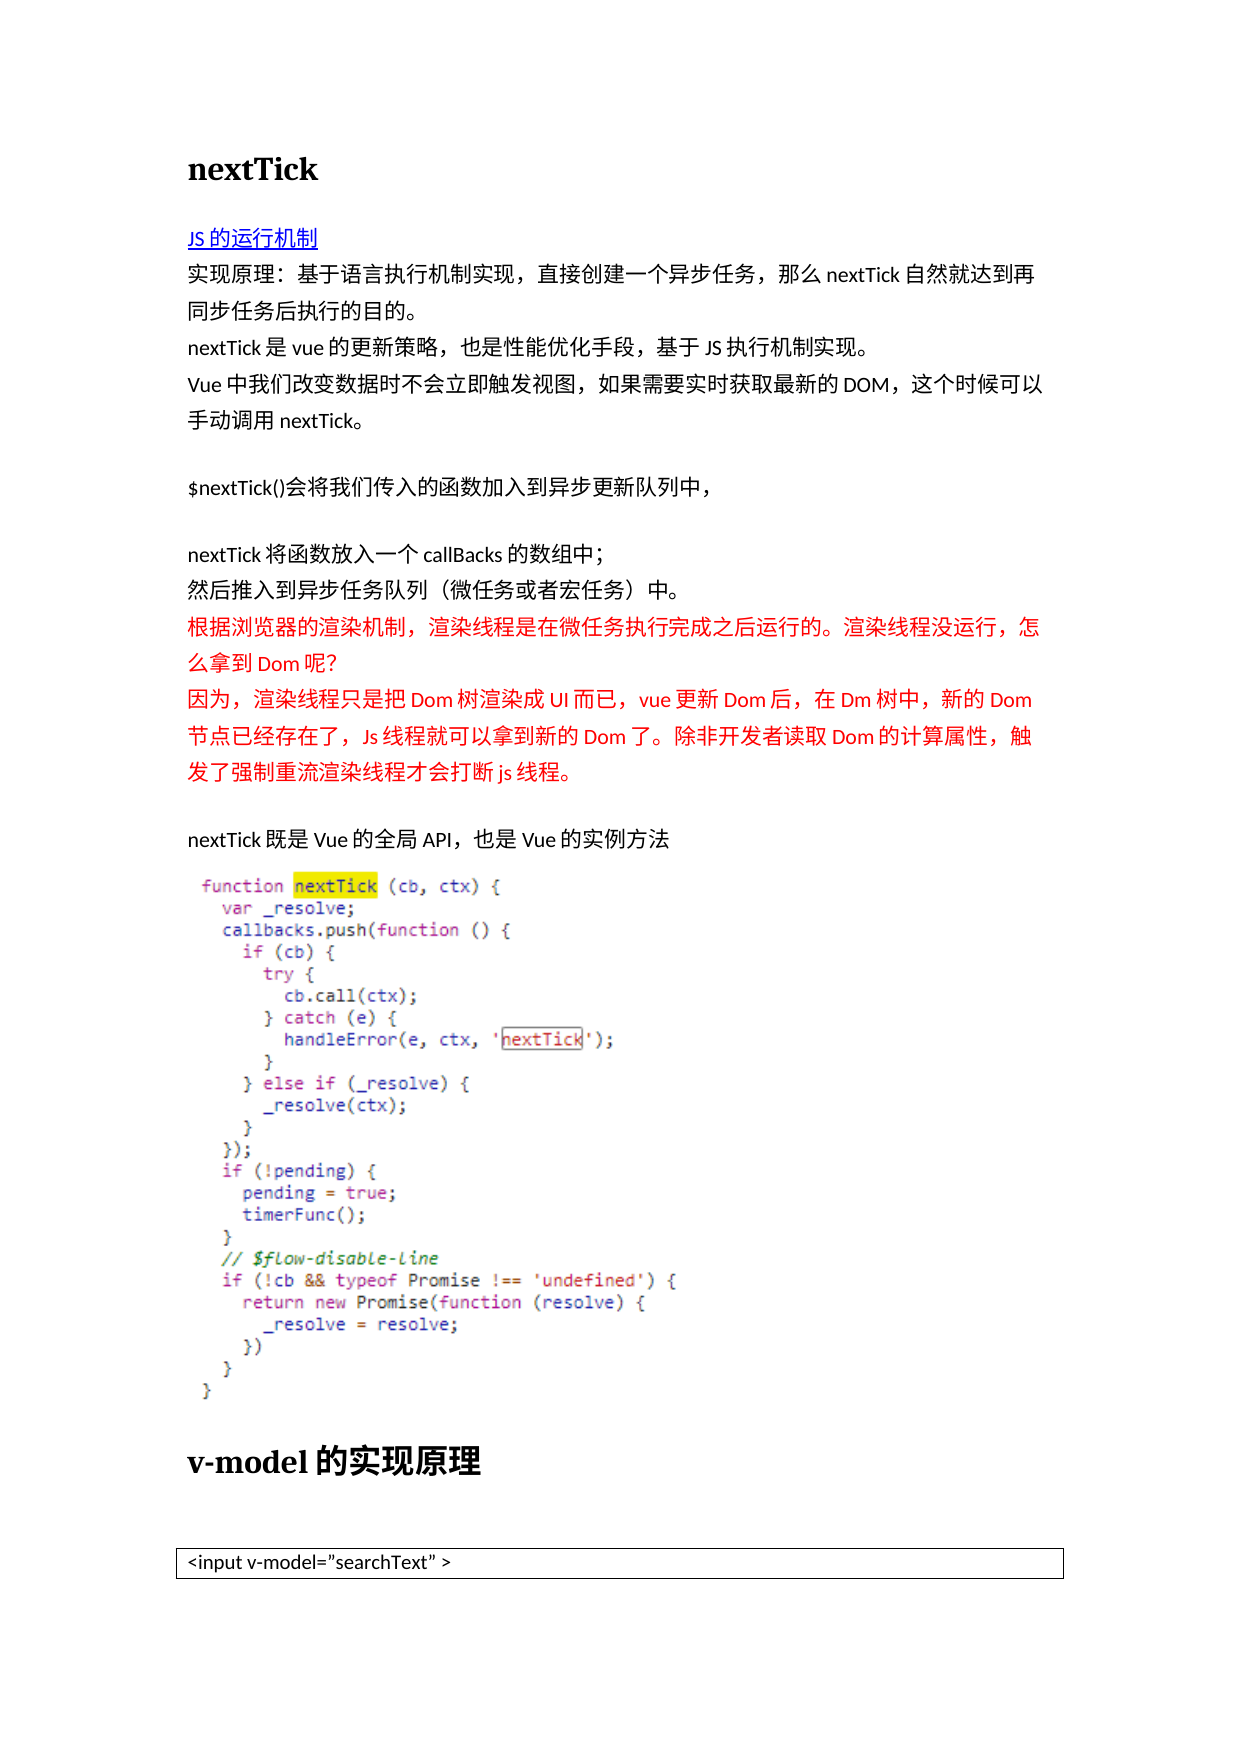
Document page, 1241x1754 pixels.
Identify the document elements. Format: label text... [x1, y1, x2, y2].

text 根据浏览器的渲染机制，渲染线程是在微任务执行完成之后运行的。渲染线程没运行，怎么拿到Dom呢？ [187, 609, 1053, 678]
text JS的运行机制 [187, 221, 1053, 253]
text $nextTick()会将我们传入的函数加入到异步更新队列中， [187, 470, 1053, 502]
text Vue中我们改变数据时不会立即触发视图，如果需要实时获取最新的DOM，这个时候可以手动调用nextTick。 [187, 367, 1053, 434]
text 实现原理：基于语言执行机制实现，直接创建一个异步任务，那么nextTick自然就达到再同步任务后执行的目的。 [187, 257, 1053, 326]
text 因为，渲染线程只是把Dom树渲染成UI而已，vue更新Dom后，在Dm树中，新的Dom节点已经存在了，Js线程就可以拿到新的Dom了。除非开发者读取Dom的计算属性，触发了强制重流渲染线程才会打断js线程。 [187, 682, 1053, 787]
table_header <input v-model=”searchText” > 等价于: <input v-bind:value=”searchText” v-on:input=”searchText = $event.target.value” > [177, 1549, 1063, 1578]
text nextTick是vue的更新策略，也是性能优化手段，基于JS执行机制实现。 [187, 330, 1053, 362]
text nextTick既是Vue的全局API，也是Vue的实例方法 [187, 822, 1053, 854]
subtitle nextTick [187, 150, 1053, 188]
subtitle v-model的实现原理 [187, 1435, 1053, 1483]
text 然后推入到异步任务队列（微任务或者宏任务）中。 [187, 573, 1053, 605]
picture [187, 858, 707, 1404]
text nextTick将函数放入一个callBacks的数组中； [187, 537, 1053, 568]
